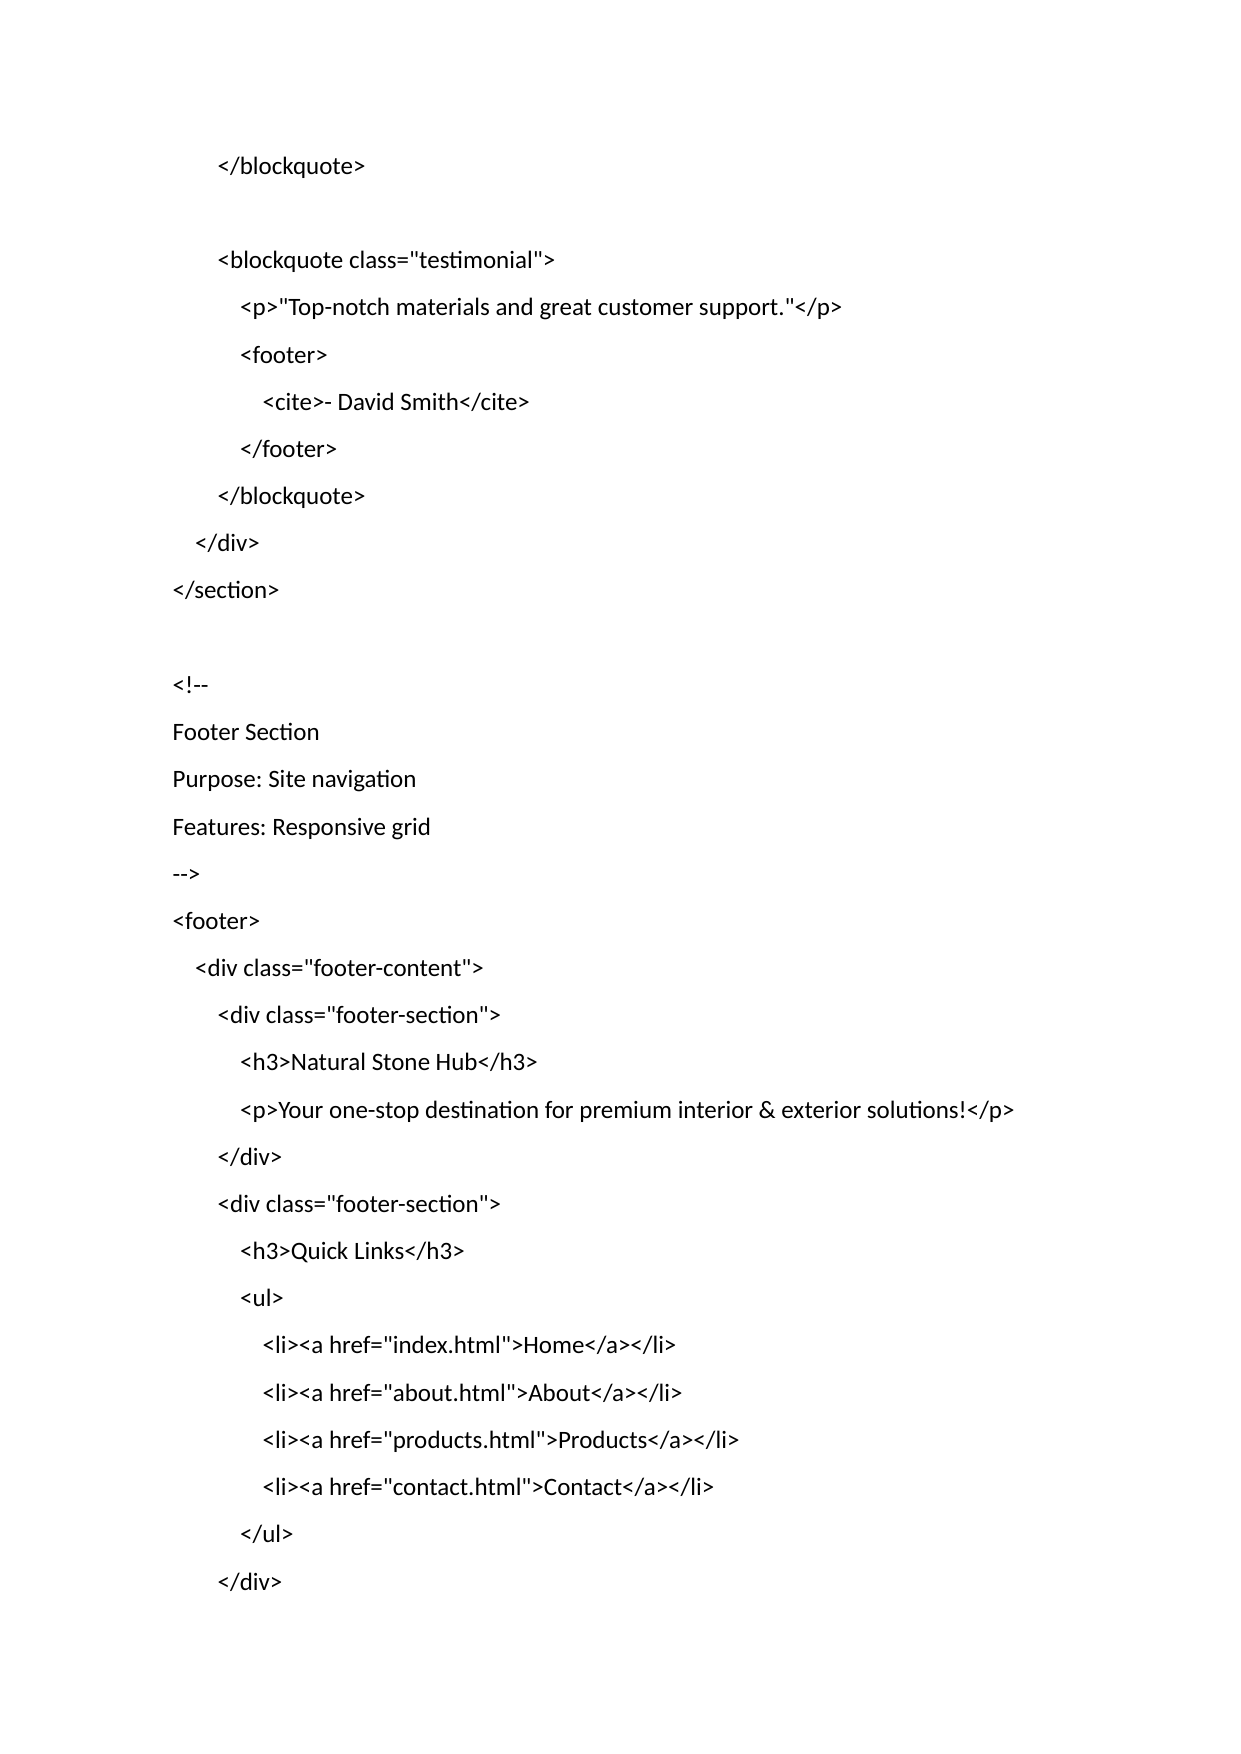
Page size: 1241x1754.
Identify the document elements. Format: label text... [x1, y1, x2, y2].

text <p>"Top-notch materials and great customer support."</p> [150, 292, 1090, 322]
text Purpose: Site navigation [150, 763, 1090, 794]
text </blockquote> [150, 480, 1090, 511]
text <blockquote class="testimonial"> [150, 244, 1090, 275]
text <li><a href="products.html">Products</a></li> [150, 1424, 1090, 1454]
text <li><a href="about.html">About</a></li> [150, 1377, 1090, 1407]
text <h3>Natural Stone Hub</h3> [150, 1047, 1090, 1077]
text </section> [150, 575, 1090, 605]
text <h3>Quick Links</h3> [150, 1235, 1090, 1266]
text <footer> [150, 905, 1090, 936]
text </footer> [150, 433, 1090, 464]
text Features: Responsive grid [150, 811, 1090, 841]
text <li><a href="contact.html">Contact</a></li> [150, 1471, 1090, 1502]
text Footer Section [150, 716, 1090, 747]
text <div class="footer-section"> [150, 999, 1090, 1030]
text <div class="footer-content"> [150, 952, 1090, 983]
text --> [150, 858, 1090, 888]
text </blockquote> [150, 150, 1090, 181]
text </div> [150, 527, 1090, 558]
text <cite>- David Smith</cite> [150, 386, 1090, 416]
text <p>Your one-stop destination for premium interior & exterior solutions!</p> [150, 1094, 1090, 1124]
text <footer> [150, 339, 1090, 369]
text <li><a href="index.html">Home</a></li> [150, 1330, 1090, 1360]
text </ul> [150, 1518, 1090, 1549]
text <!-- [150, 669, 1090, 699]
text </div> [150, 1141, 1090, 1171]
text <ul> [150, 1282, 1090, 1313]
text <div class="footer-section"> [150, 1188, 1090, 1219]
text </div> [150, 1566, 1090, 1596]
